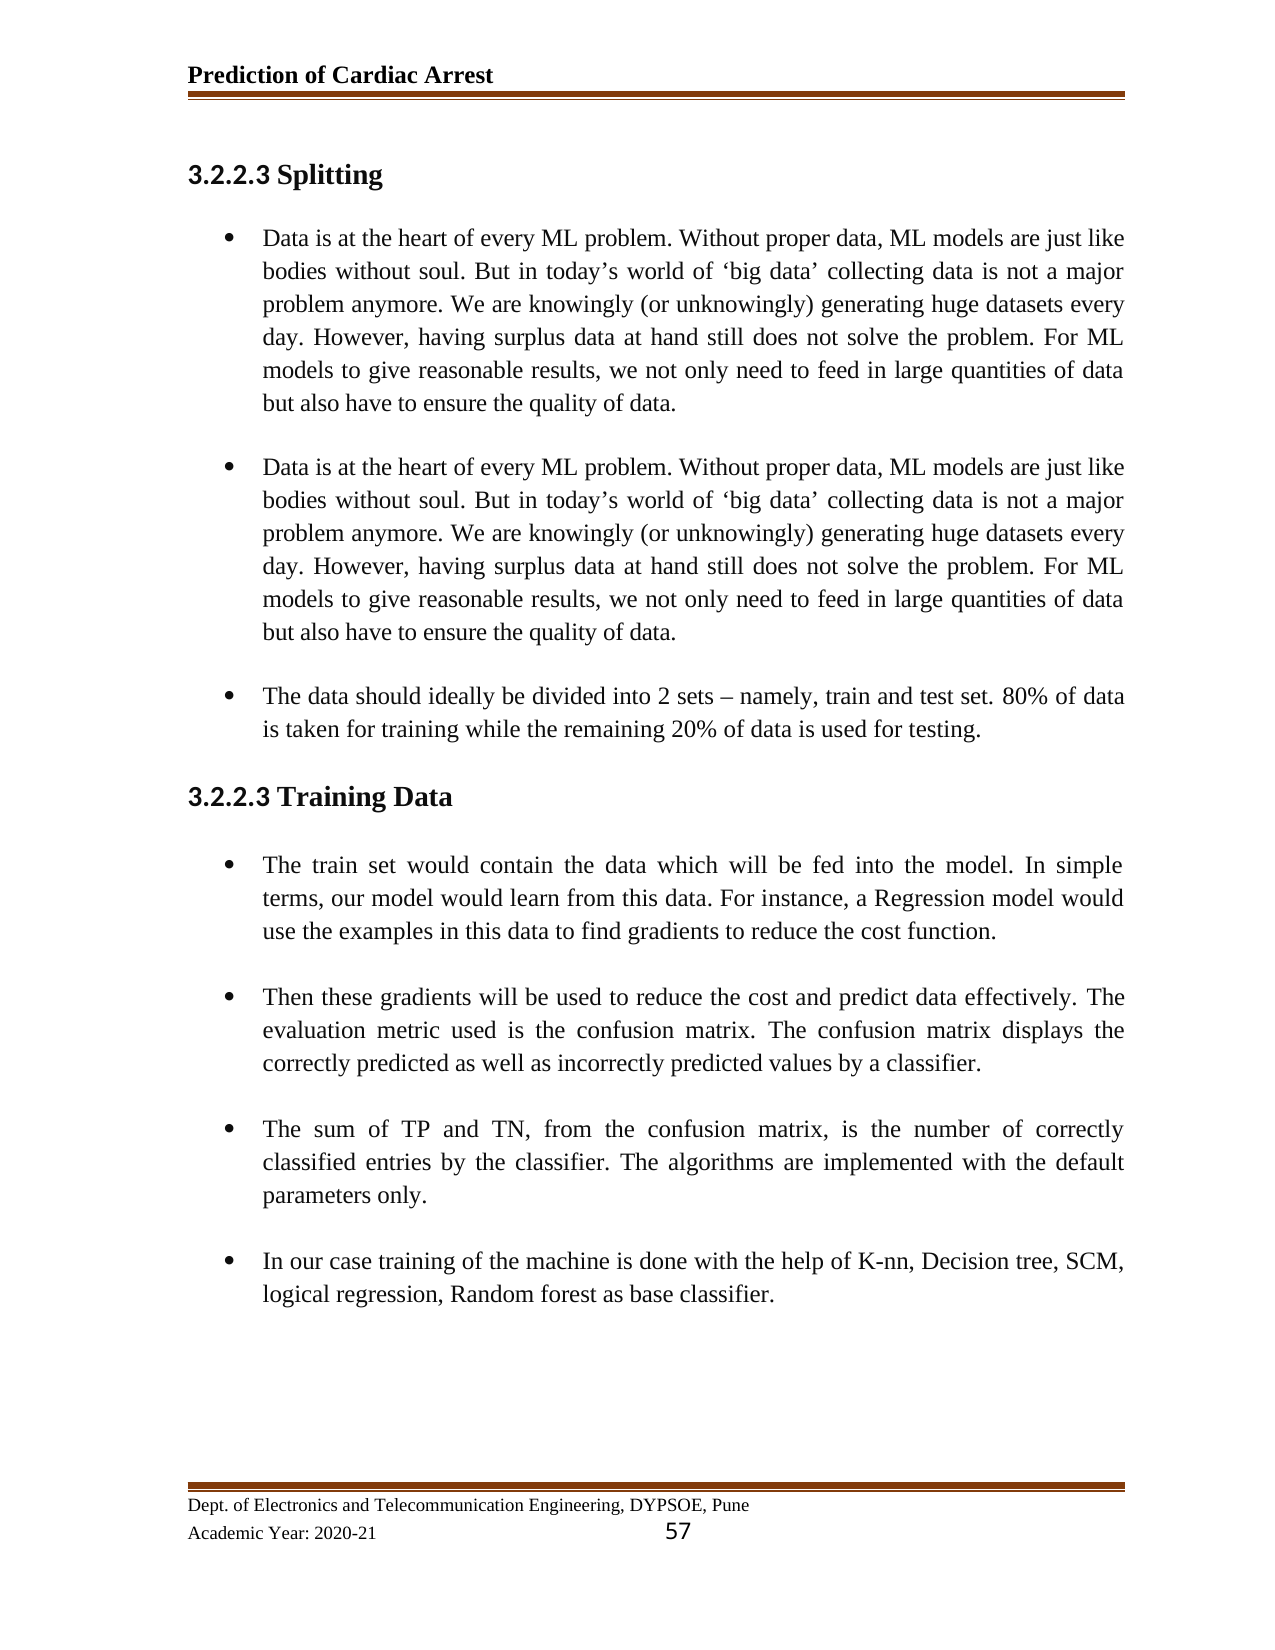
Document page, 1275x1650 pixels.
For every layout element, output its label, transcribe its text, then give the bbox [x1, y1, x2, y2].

list Then these gradients will be used to reduce the cost and predict data effectively. The evaluation metric used is the confusion matrix. The confusion matrix displays the correctly predicted as well as incorrectly predicted values by a classifier. [225, 982, 1125, 1077]
list The sum of TP and TN, from the confusion matrix, is the number of correctly classified entries by the classifier. The algorithms are implemented with the default parameters only. [225, 1114, 1125, 1209]
list The data should ideally be divided into 2 sets – namely, train and test set. 80% of data is taken for training while the remaining 20% of data is used for testing. [225, 681, 1125, 743]
list The train set would contain the data which will be fed into the model. In simple terms, our model would learn from this data. For instance, a Regression model would use the examples in this data to find gradients to reduce the cost function. [225, 850, 1125, 945]
text 3.2.2.3 Splitting [187, 156, 1125, 192]
list Data is at the heart of every ML problem. Without proper data, ML models are just like bodies without soul. But in today’s world of ‘big data’ collecting data is not a major problem anymore. We are knowingly (or unknowingly) generating huge datasets every day. However, having surplus data at hand still does not solve the problem. For ML models to give reasonable results, we not only need to feed in large quantities of data but also have to ensure the quality of data. [225, 452, 1125, 646]
list Data is at the heart of every ML problem. Without proper data, ML models are just like bodies without soul. But in today’s world of ‘big data’ collecting data is not a major problem anymore. We are knowingly (or unknowingly) generating huge datasets every day. However, having surplus data at hand still does not solve the problem. For ML models to give reasonable results, we not only need to feed in large quantities of data but also have to ensure the quality of data. [225, 223, 1125, 417]
list In our case training of the machine is done with the help of K-nn, Decision tree, SCM, logical regression, Random forest as base classifier. [225, 1246, 1125, 1308]
text 3.2.2.3 Training Data [187, 778, 1125, 814]
